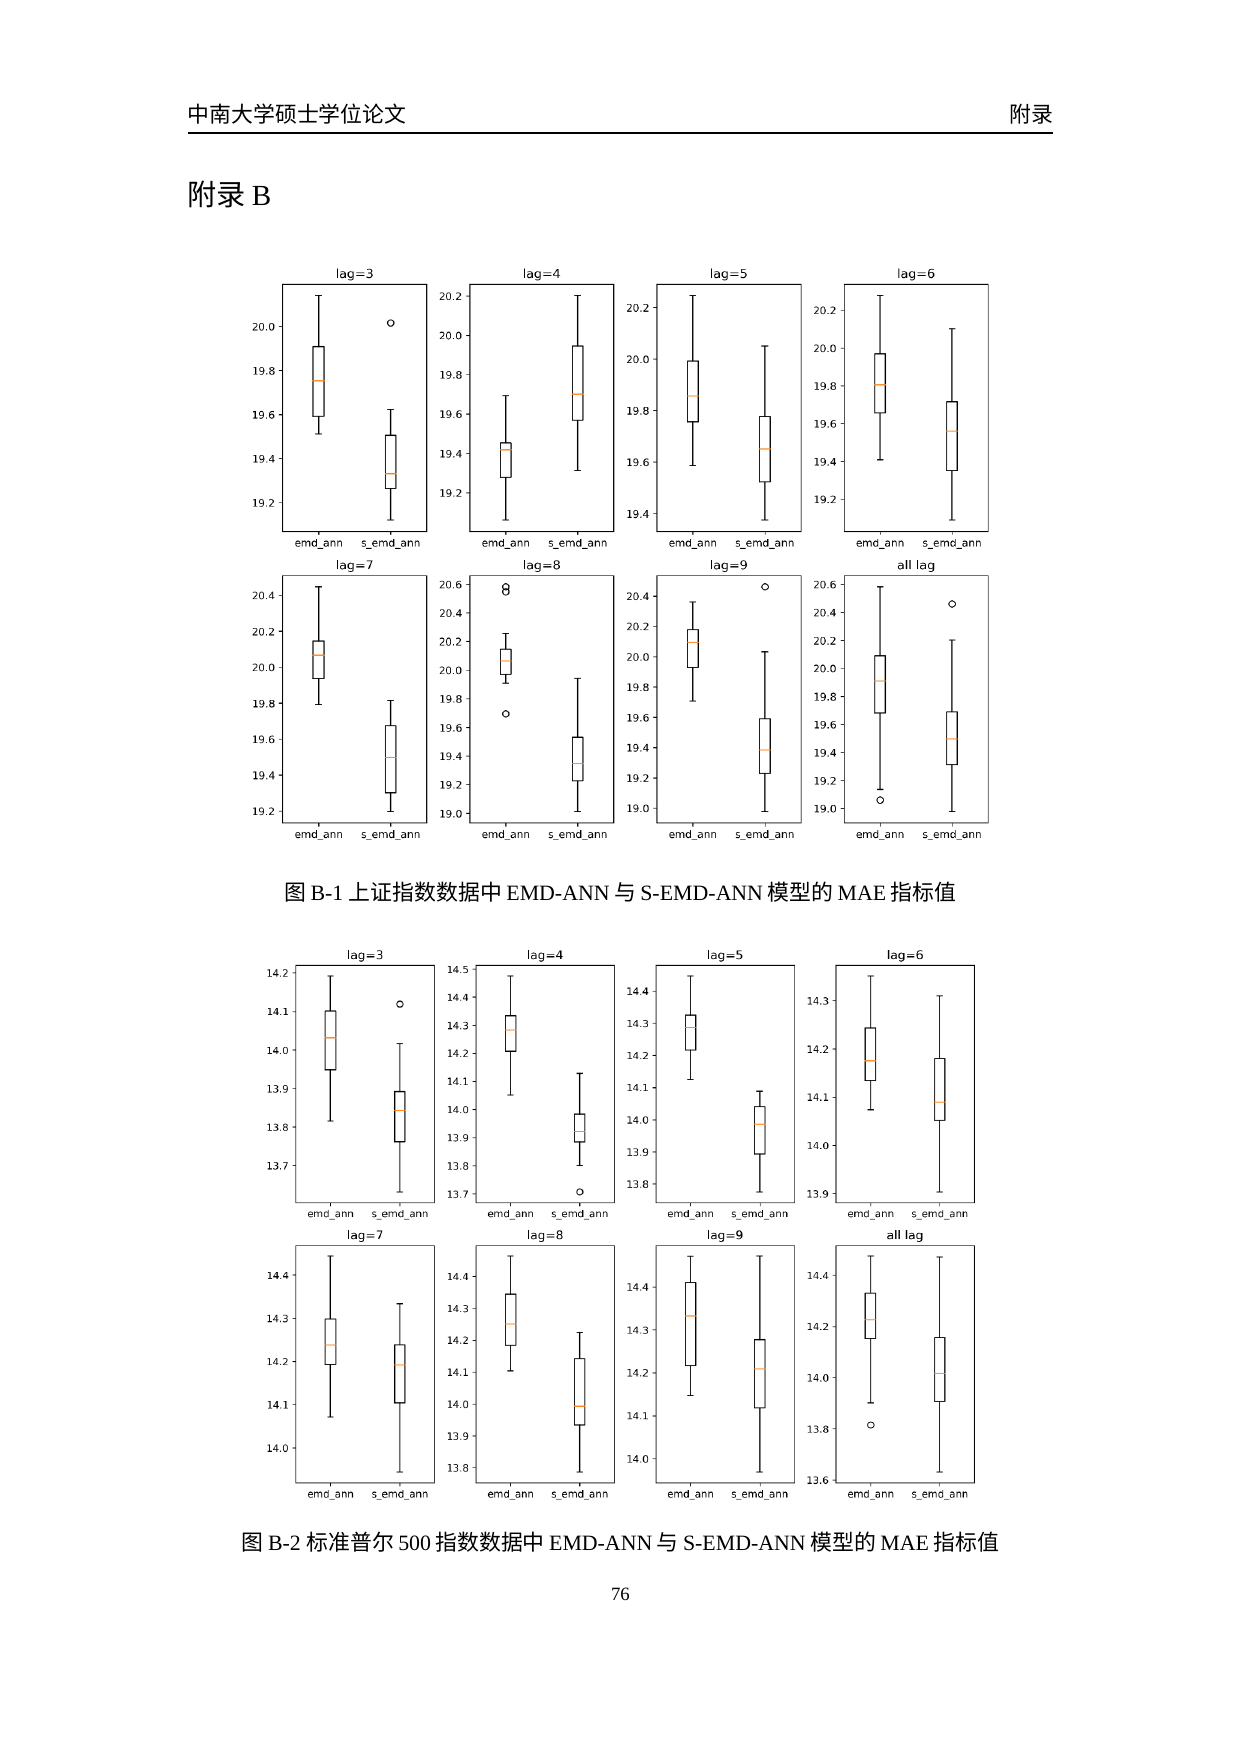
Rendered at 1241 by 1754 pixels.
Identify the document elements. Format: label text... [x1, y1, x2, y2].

picture [255, 940, 985, 1510]
text 图B-1 上证指数数据中EMD-ANN与S-EMD-ANN模型的MAE指标值 [187, 875, 1053, 907]
text 附录B [187, 160, 1053, 225]
text 图B-2 标准普尔500指数数据中EMD-ANN与S-EMD-ANN模型的MAE指标值 [187, 1525, 1053, 1557]
picture [240, 257, 1000, 851]
